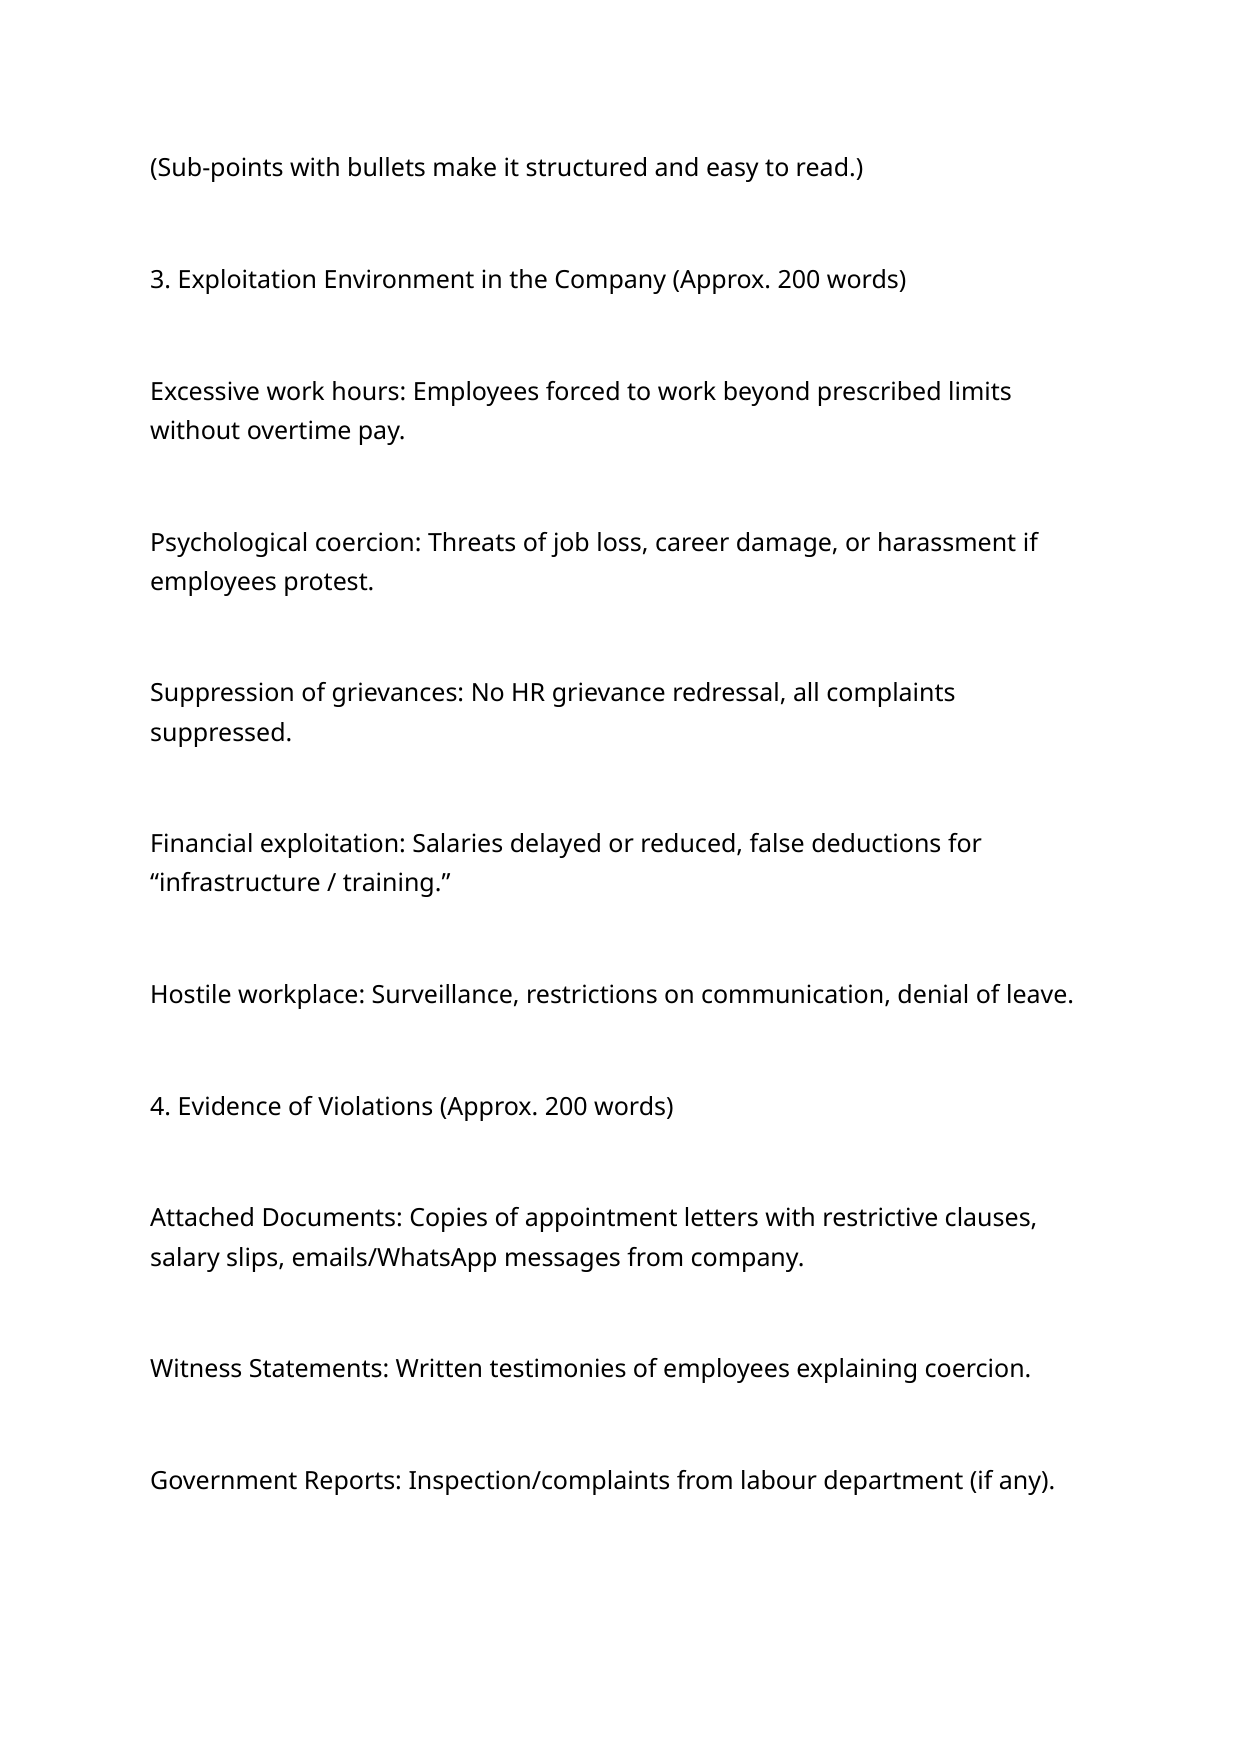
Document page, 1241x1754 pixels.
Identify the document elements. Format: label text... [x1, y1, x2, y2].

text Psychological coercion: Threats of job loss, career damage, or harassment if employees protest. [150, 524, 1090, 597]
text Government Reports: Inspection/complaints from labour department (if any). [150, 1462, 1090, 1497]
text (Sub-points with bullets make it structured and easy to read.) [150, 150, 1090, 184]
text Excessive work hours: Employees forced to work beyond prescribed limits without overtime pay. [150, 373, 1090, 447]
text Hostile workplace: Surveillance, restrictions on communication, denial of leave. [150, 977, 1090, 1011]
text Financial exploitation: Salaries delayed or reduced, false deductions for “infrastructure / training.” [150, 826, 1090, 899]
text Witness Statements: Written testimonies of employees explaining coercion. [150, 1351, 1090, 1385]
text 4. Evidence of Violations (Approx. 200 words) [150, 1088, 1090, 1122]
text Attached Documents: Copies of appointment letters with restrictive clauses, salary slips, emails/WhatsApp messages from company. [150, 1200, 1090, 1273]
text Suppression of grievances: No HR grievance redressal, all complaints suppressed. [150, 675, 1090, 748]
text 3. Exploitation Environment in the Company (Approx. 200 words) [150, 262, 1090, 296]
